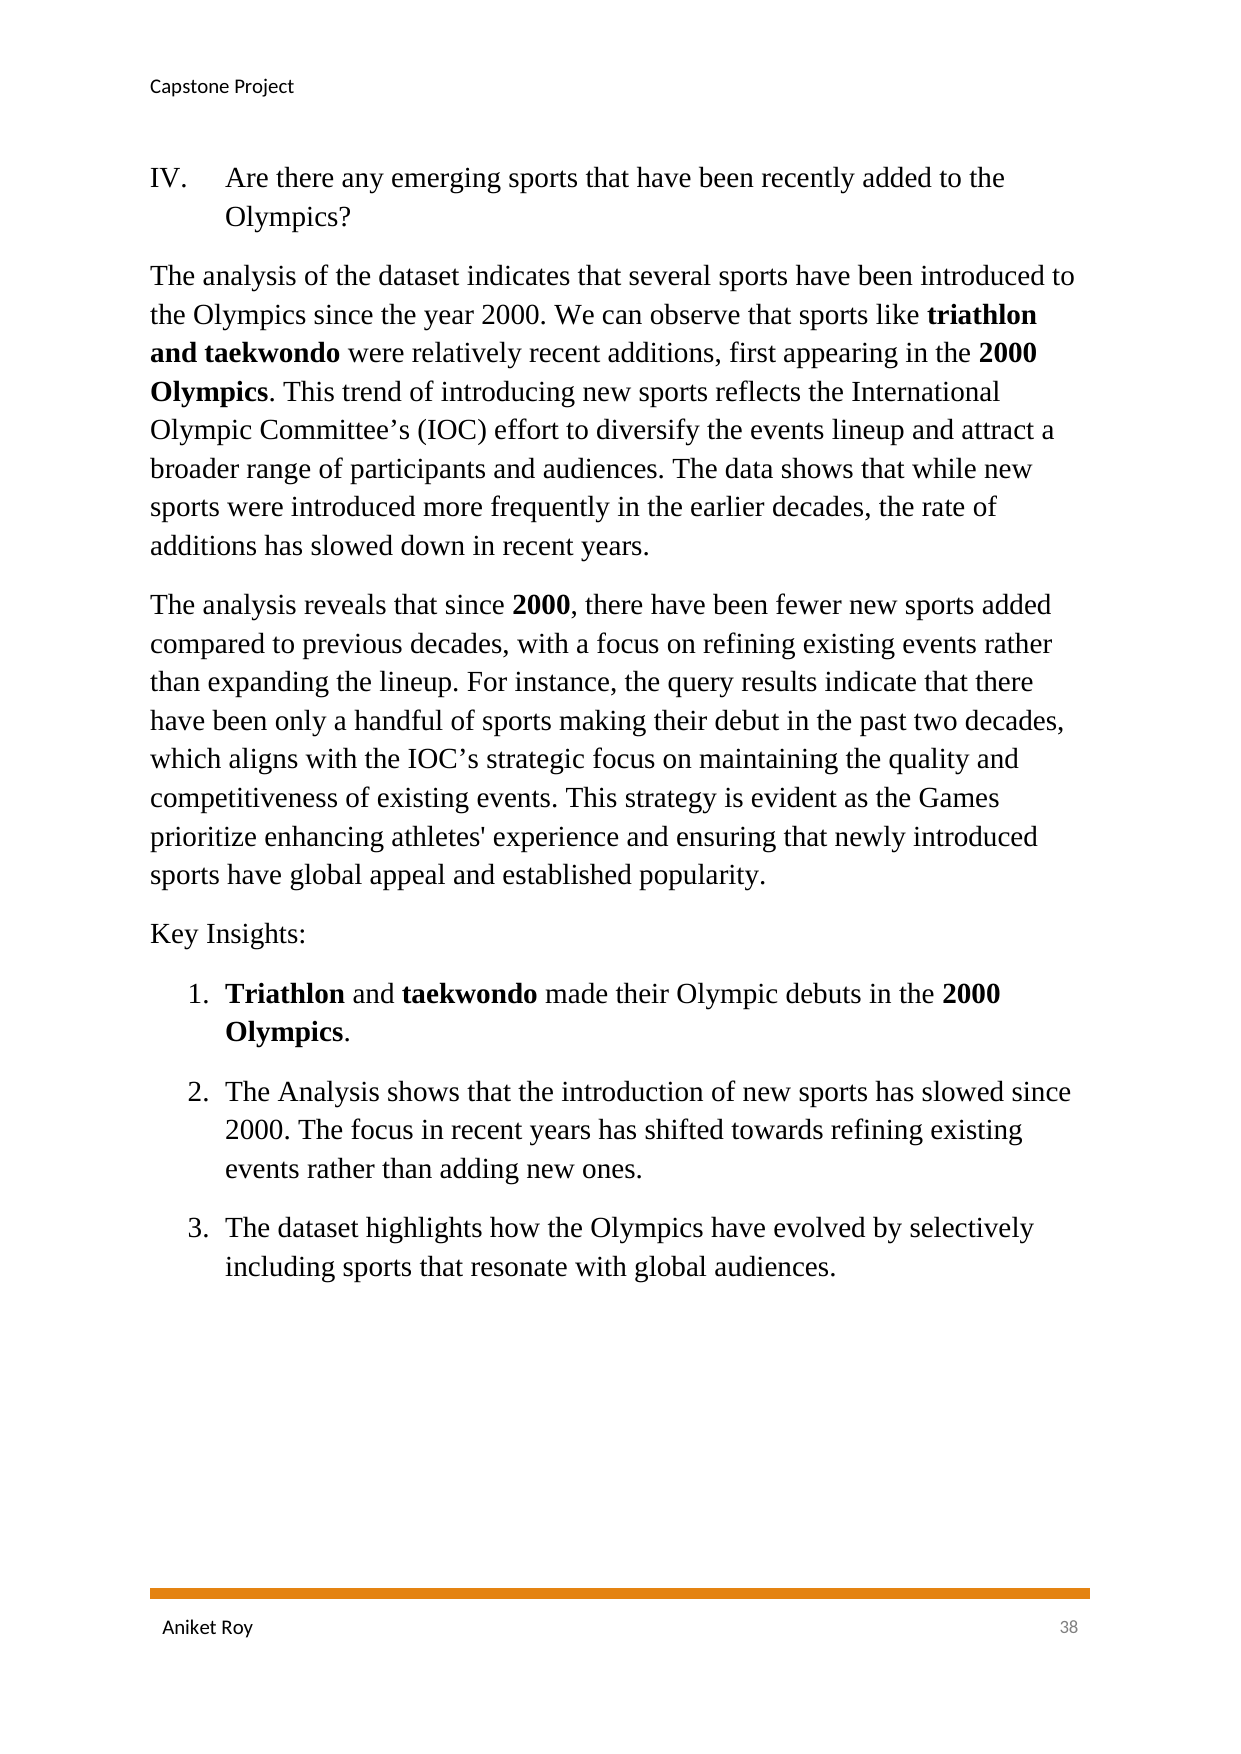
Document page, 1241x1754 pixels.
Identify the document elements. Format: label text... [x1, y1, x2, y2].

list Are there any emerging sports that have been recently added to the Olympics? [187, 160, 1090, 232]
text Key Insights: [150, 917, 1090, 950]
list The Analysis shows that the introduction of new sports has slowed since 2000. The focus in recent years has shifted towards refining existing events rather than adding new ones. [187, 1074, 1090, 1184]
list The dataset highlights how the Olympics have evolved by selectively including sports that resonate with global audiences. [187, 1210, 1090, 1282]
text The analysis reveals that since 2000, there have been fewer new sports added compared to previous decades, with a focus on refining existing events rather than expanding the lineup. For instance, the query results indicate that there have been only a handful of sports making their debut in the past two decades, which aligns with the IOC’s strategic focus on maintaining the quality and competitiveness of existing events. This strategy is evident as the Games prioritize enhancing athletes' experience and ensuring that newly introduced sports have global appeal and established popularity. [150, 587, 1090, 891]
list Triathlon and taekwondo made their Olympic debuts in the 2000 Olympics. [187, 976, 1090, 1048]
text The analysis of the dataset indicates that several sports have been introduced to the Olympics since the year 2000. We can observe that sports like triathlon and taekwondo were relatively recent additions, first appearing in the 2000 Olympics. This trend of introducing new sports reflects the International Olympic Committee’s (IOC) effort to diversify the events lineup and attract a broader range of participants and audiences. The data shows that while new sports were introduced more frequently in the earlier decades, the rate of additions has slowed down in recent years. [150, 258, 1090, 562]
